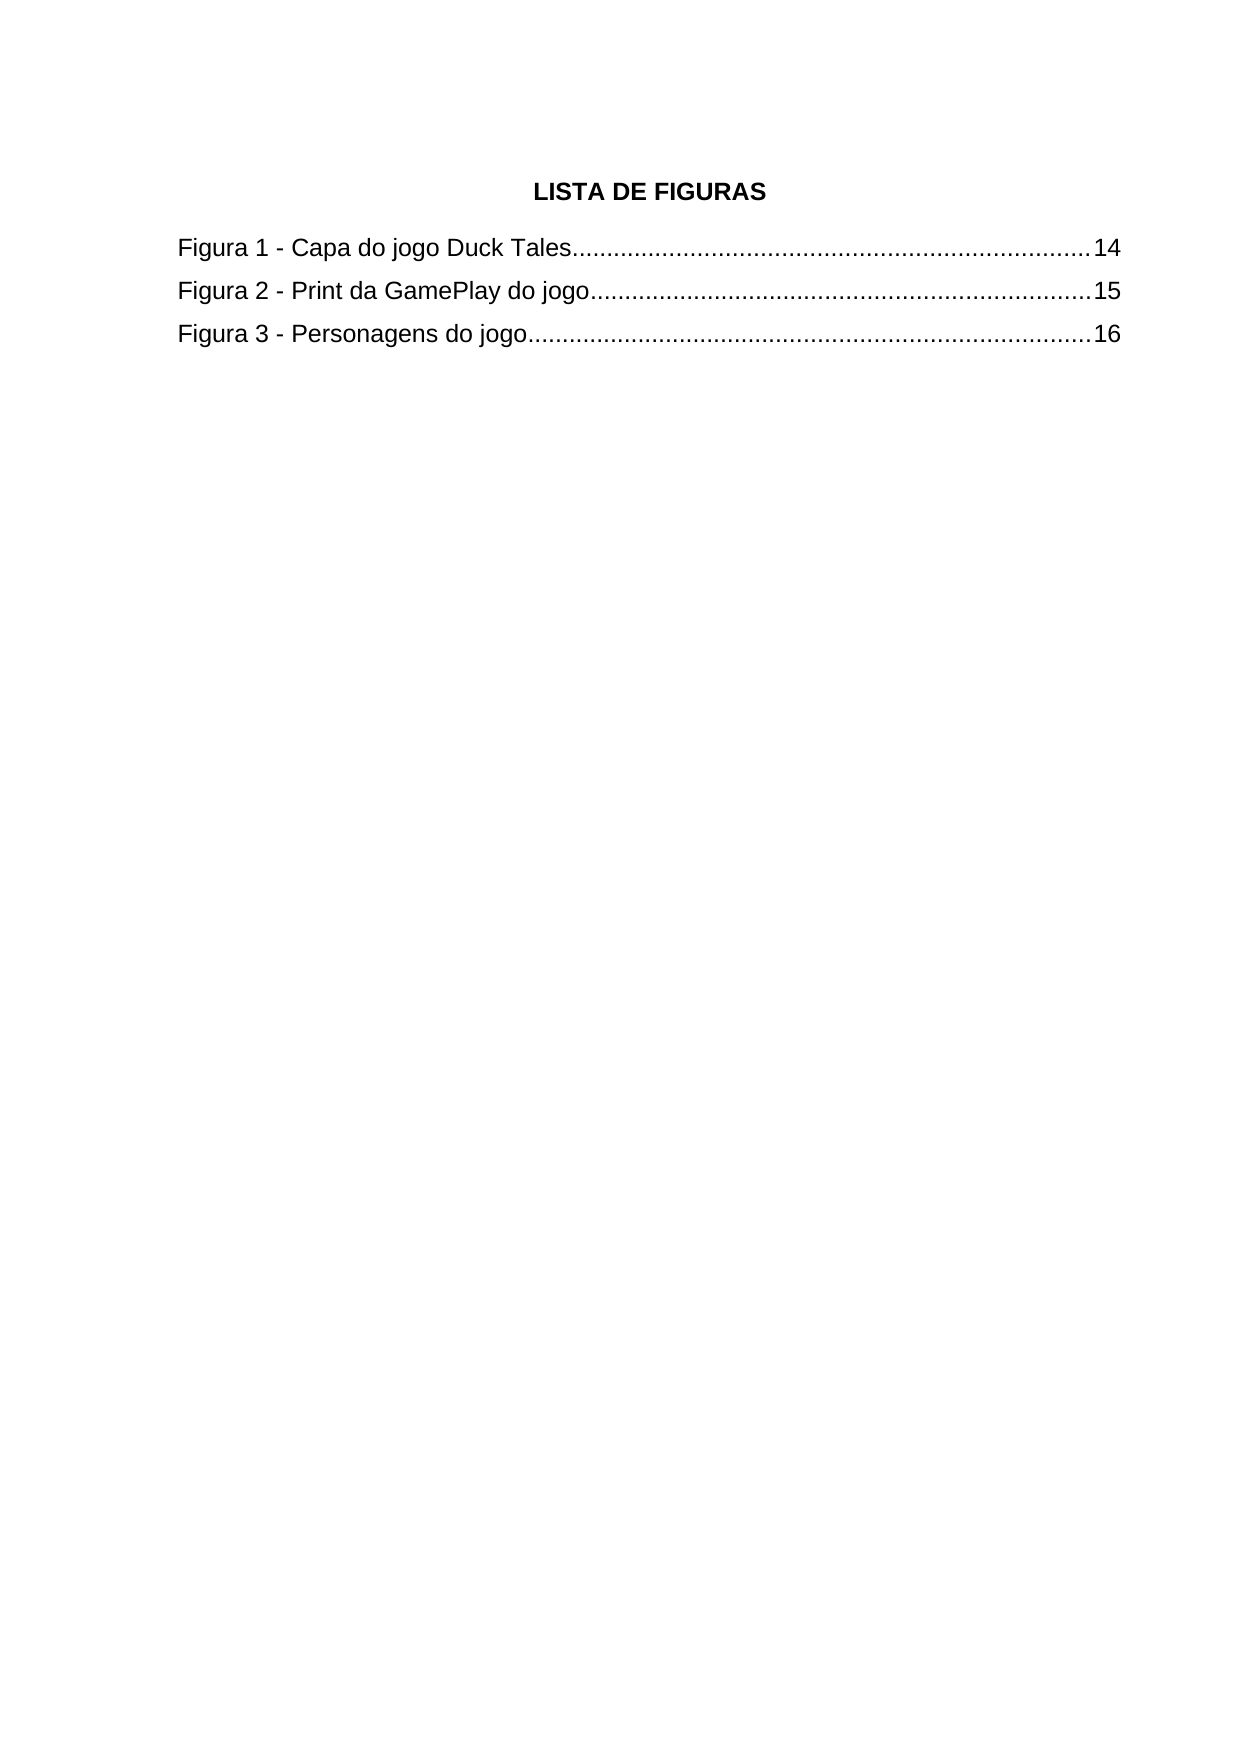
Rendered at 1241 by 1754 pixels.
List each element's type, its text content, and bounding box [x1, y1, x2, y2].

text Figura 1 - Capa do jogo Duck Tales 14 [177, 233, 1122, 262]
text Figura 3 - Personagens do jogo 16 [177, 319, 1122, 348]
text LISTA DE FIGURAS [177, 177, 1122, 206]
text Figura 2 - Print da GamePlay do jogo 15 [177, 276, 1122, 305]
